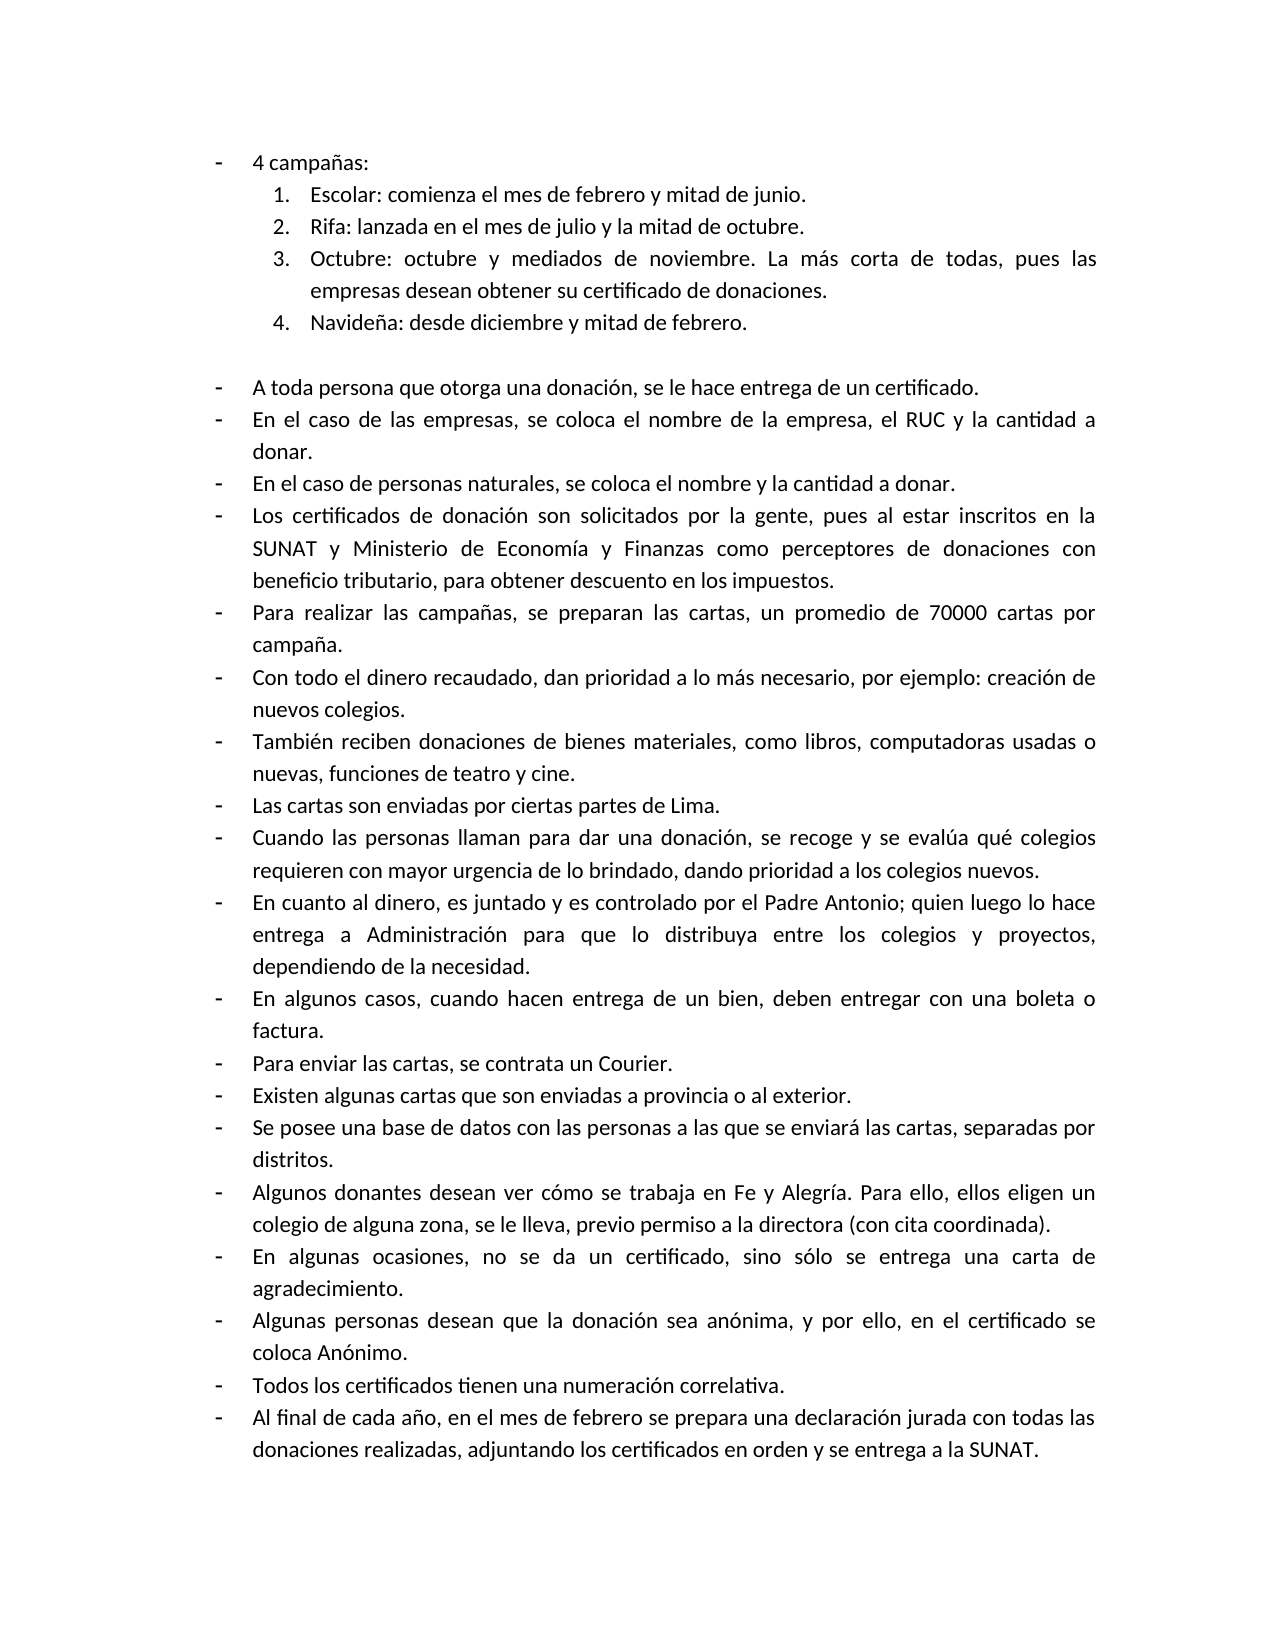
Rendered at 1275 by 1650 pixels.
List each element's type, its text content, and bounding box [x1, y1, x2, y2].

list En algunas ocasiones, no se da un certificado, sino sólo se entrega una carta de agradecimiento. [215, 1242, 1098, 1302]
list Existen algunas cartas que son enviadas a provincia o al exterior. [215, 1081, 1098, 1109]
list 4 campañas: [215, 148, 1098, 176]
list En cuanto al dinero, es juntado y es controlado por el Padre Antonio; quien luego lo hace entrega a Administración para que lo distribuya entre los colegios y proyectos, dependiendo de la necesidad. [215, 888, 1098, 980]
list Con todo el dinero recaudado, dan prioridad a lo más necesario, por ejemplo: creación de nuevos colegios. [215, 663, 1098, 723]
list Navideña: desde diciembre y mitad de febrero. [273, 308, 1098, 337]
list Para realizar las campañas, se preparan las cartas, un promedio de 70000 cartas por campaña. [215, 598, 1098, 658]
list Escolar: comienza el mes de febrero y mitad de junio. [273, 180, 1098, 208]
list Al final de cada año, en el mes de febrero se prepara una declaración jurada con todas las donaciones realizadas, adjuntando los certificados en orden y se entrega a la SUNAT. [215, 1403, 1098, 1463]
list En el caso de personas naturales, se coloca el nombre y la cantidad a donar. [215, 469, 1098, 497]
list A toda persona que otorga una donación, se le hace entrega de un certificado. [215, 373, 1098, 401]
list Las cartas son enviadas por ciertas partes de Lima. [215, 791, 1098, 819]
list Cuando las personas llaman para dar una donación, se recoge y se evalúa qué colegios requieren con mayor urgencia de lo brindado, dando prioridad a los colegios nuevos. [215, 823, 1098, 884]
list En el caso de las empresas, se coloca el nombre de la empresa, el RUC y la cantidad a donar. [215, 405, 1098, 465]
list En algunos casos, cuando hacen entrega de un bien, deben entregar con una boleta o factura. [215, 984, 1098, 1045]
list Para enviar las cartas, se contrata un Courier. [215, 1049, 1098, 1077]
list Se posee una base de datos con las personas a las que se enviará las cartas, separadas por distritos. [215, 1113, 1098, 1173]
list Octubre: octubre y mediados de noviembre. La más corta de todas, pues las empresas desean obtener su certificado de donaciones. [273, 244, 1098, 304]
list Algunos donantes desean ver cómo se trabaja en Fe y Alegría. Para ello, ellos eligen un colegio de alguna zona, se le lleva, previo permiso a la directora (con cita coordinada). [215, 1178, 1098, 1238]
list Los certificados de donación son solicitados por la gente, pues al estar inscritos en la SUNAT y Ministerio de Economía y Finanzas como perceptores de donaciones con beneficio tributario, para obtener descuento en los impuestos. [215, 502, 1098, 594]
list Todos los certificados tienen una numeración correlativa. [215, 1371, 1098, 1399]
list También reciben donaciones de bienes materiales, como libros, computadoras usadas o nuevas, funciones de teatro y cine. [215, 727, 1098, 787]
list Rifa: lanzada en el mes de julio y la mitad de octubre. [273, 212, 1098, 240]
list Algunas personas desean que la donación sea anónima, y por ello, en el certificado se coloca Anónimo. [215, 1306, 1098, 1367]
